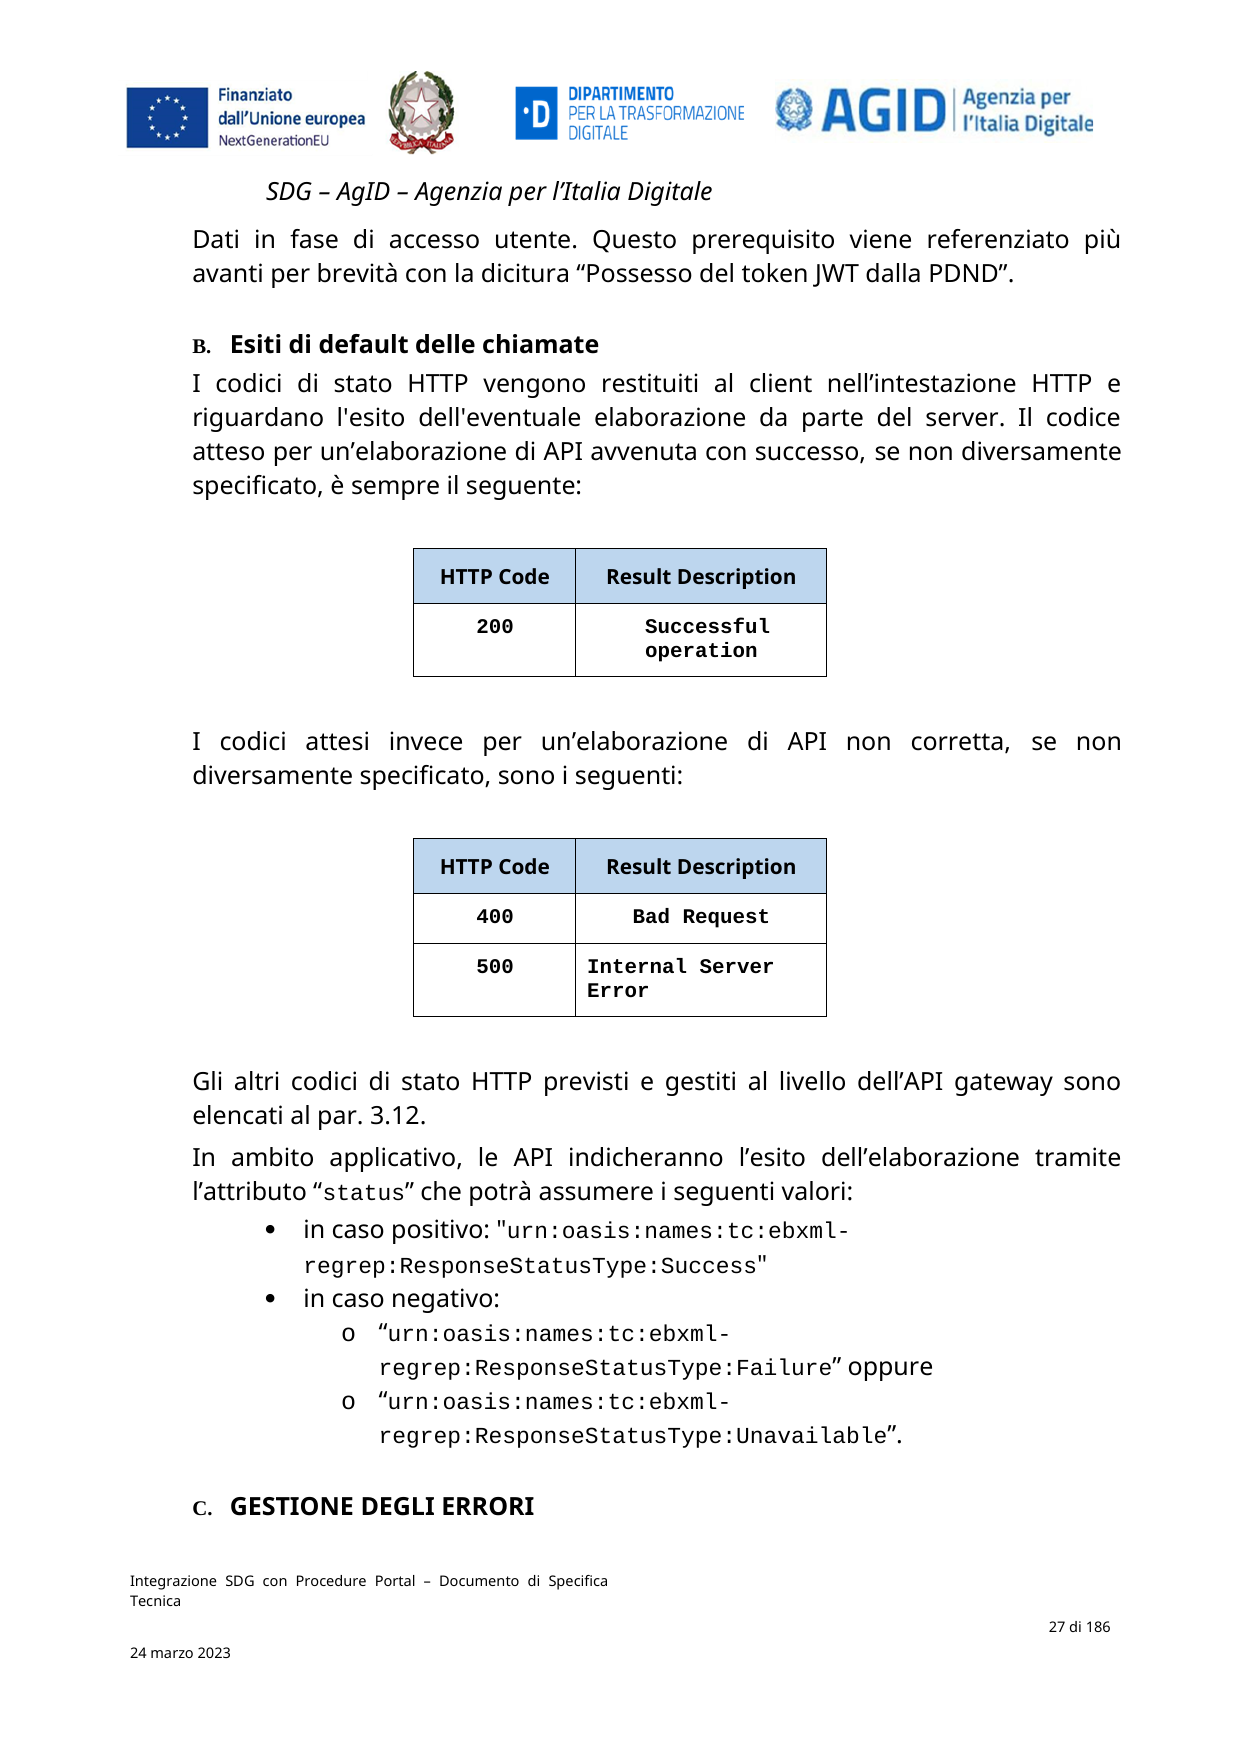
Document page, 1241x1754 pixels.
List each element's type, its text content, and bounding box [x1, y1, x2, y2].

text I codici attesi invece per un’elaborazione di API non corretta, se non diversamente specificato, sono i seguenti: [192, 724, 1122, 792]
list “urn:oasis:names:tc:ebxml-regrep:ResponseStatusType:Failure” oppure [341, 1314, 1122, 1383]
text In ambito applicativo, le API indicheranno l’esito dell’elaborazione tramite l’attributo “status” che potrà assumere i seguenti valori: [192, 1140, 1122, 1208]
table_header HTTP Code [414, 839, 575, 893]
picture [118, 71, 1094, 157]
table_cell 500 [414, 944, 575, 1016]
text Gli altri codici di stato HTTP previsti e gestiti al livello dell’API gateway sono elencati al par. 3.12. [192, 1063, 1122, 1132]
list in caso positivo: "urn:oasis:names:tc:ebxml-regrep:ResponseStatusType:Success" [266, 1212, 1122, 1280]
text I codici di stato HTTP vengono restituiti al client nell’intestazione HTTP e riguardano l'esito dell'eventuale elaborazione da parte del server. Il codice atteso per un’elaborazione di API avvenuta con successo, se non diversamente specificato, è sempre il seguente: [192, 365, 1122, 502]
table_cell 400 [414, 894, 575, 942]
list GESTIONE DEGLI ERRORI [192, 1488, 1122, 1523]
list “urn:oasis:names:tc:ebxml-regrep:ResponseStatusType:Unavailable”. [341, 1383, 1122, 1451]
table_cell 200 [414, 604, 575, 676]
list Esiti di default delle chiamate [192, 327, 1122, 361]
table_cell Successful operation [576, 604, 826, 676]
table_cell Bad Request [576, 894, 826, 942]
list in caso negativo: [266, 1280, 1122, 1314]
table_header Result Description [576, 839, 826, 893]
table_cell Internal Server Error [576, 944, 826, 1016]
table_header HTTP Code [414, 549, 575, 603]
table_header Result Description [576, 549, 826, 603]
